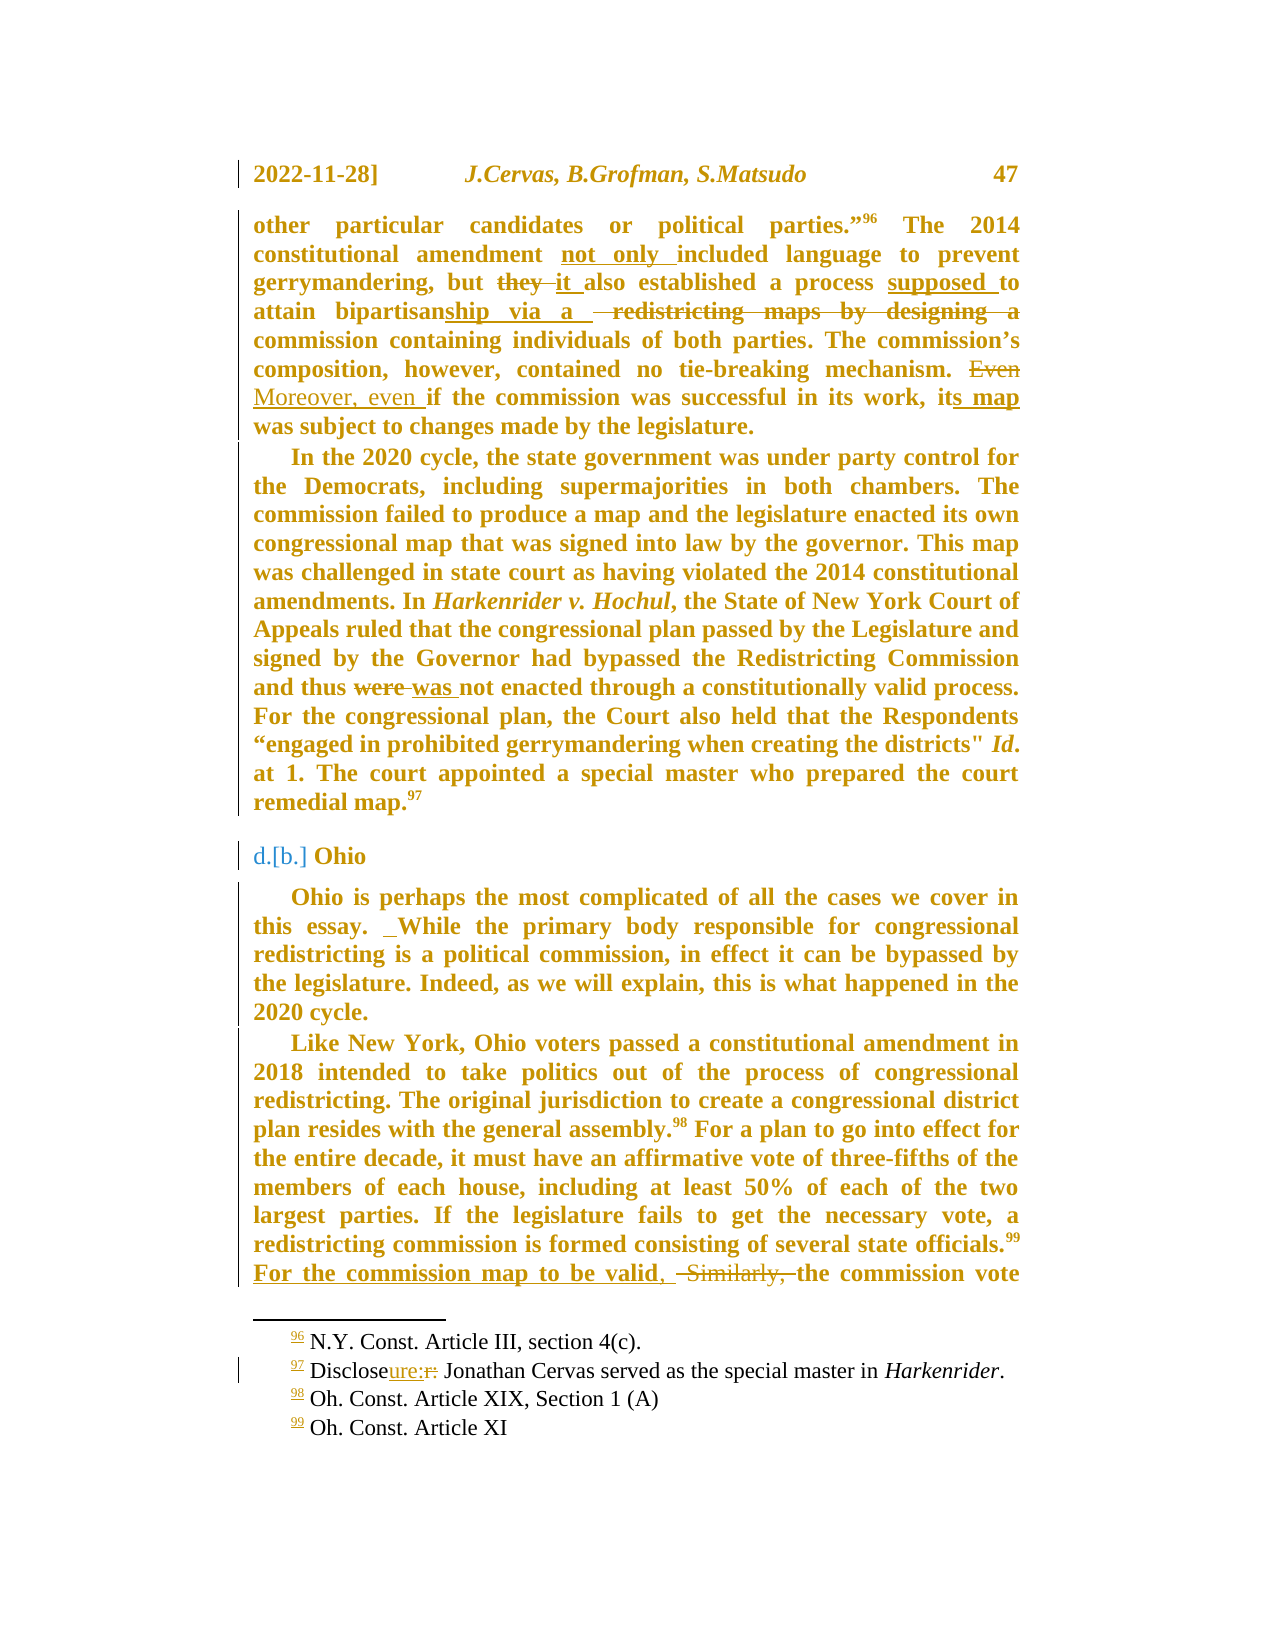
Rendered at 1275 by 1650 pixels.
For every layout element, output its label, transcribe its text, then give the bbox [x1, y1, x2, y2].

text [253, 210, 1020, 440]
text Ohio is perhaps the most complicated of all the cases we cover in this essay. While the primary body responsible for congressional redistricting is a political commission, in effect it can be bypassed by the legislature. Indeed, as we will explain, this is what happened in the 2020 cycle. [253, 882, 1020, 1026]
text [253, 1028, 1020, 1287]
subtitle Ohio [253, 841, 1020, 869]
text In the 2020 cycle, the state government was under party control for the Democrats, including supermajorities in both chambers. The commission failed to produce a map and the legislature enacted its own congressional map that was signed into law by the governor. This map was challenged in state court as having violated the 2014 constitutional amendments. In Harkenrider v. Hochul, the State of New York Court of Appeals ruled that the congressional plan passed by the Legislature and signed by the Governor had bypassed the Redistricting Commission and thus not enacted through a constitutionally valid process. For the congressional plan, the Court also held that the Respondents “engaged in prohibited gerrymandering when creating the districts" Id. at 1. The court appointed a special master who prepared the court remedial map. [253, 442, 1020, 816]
